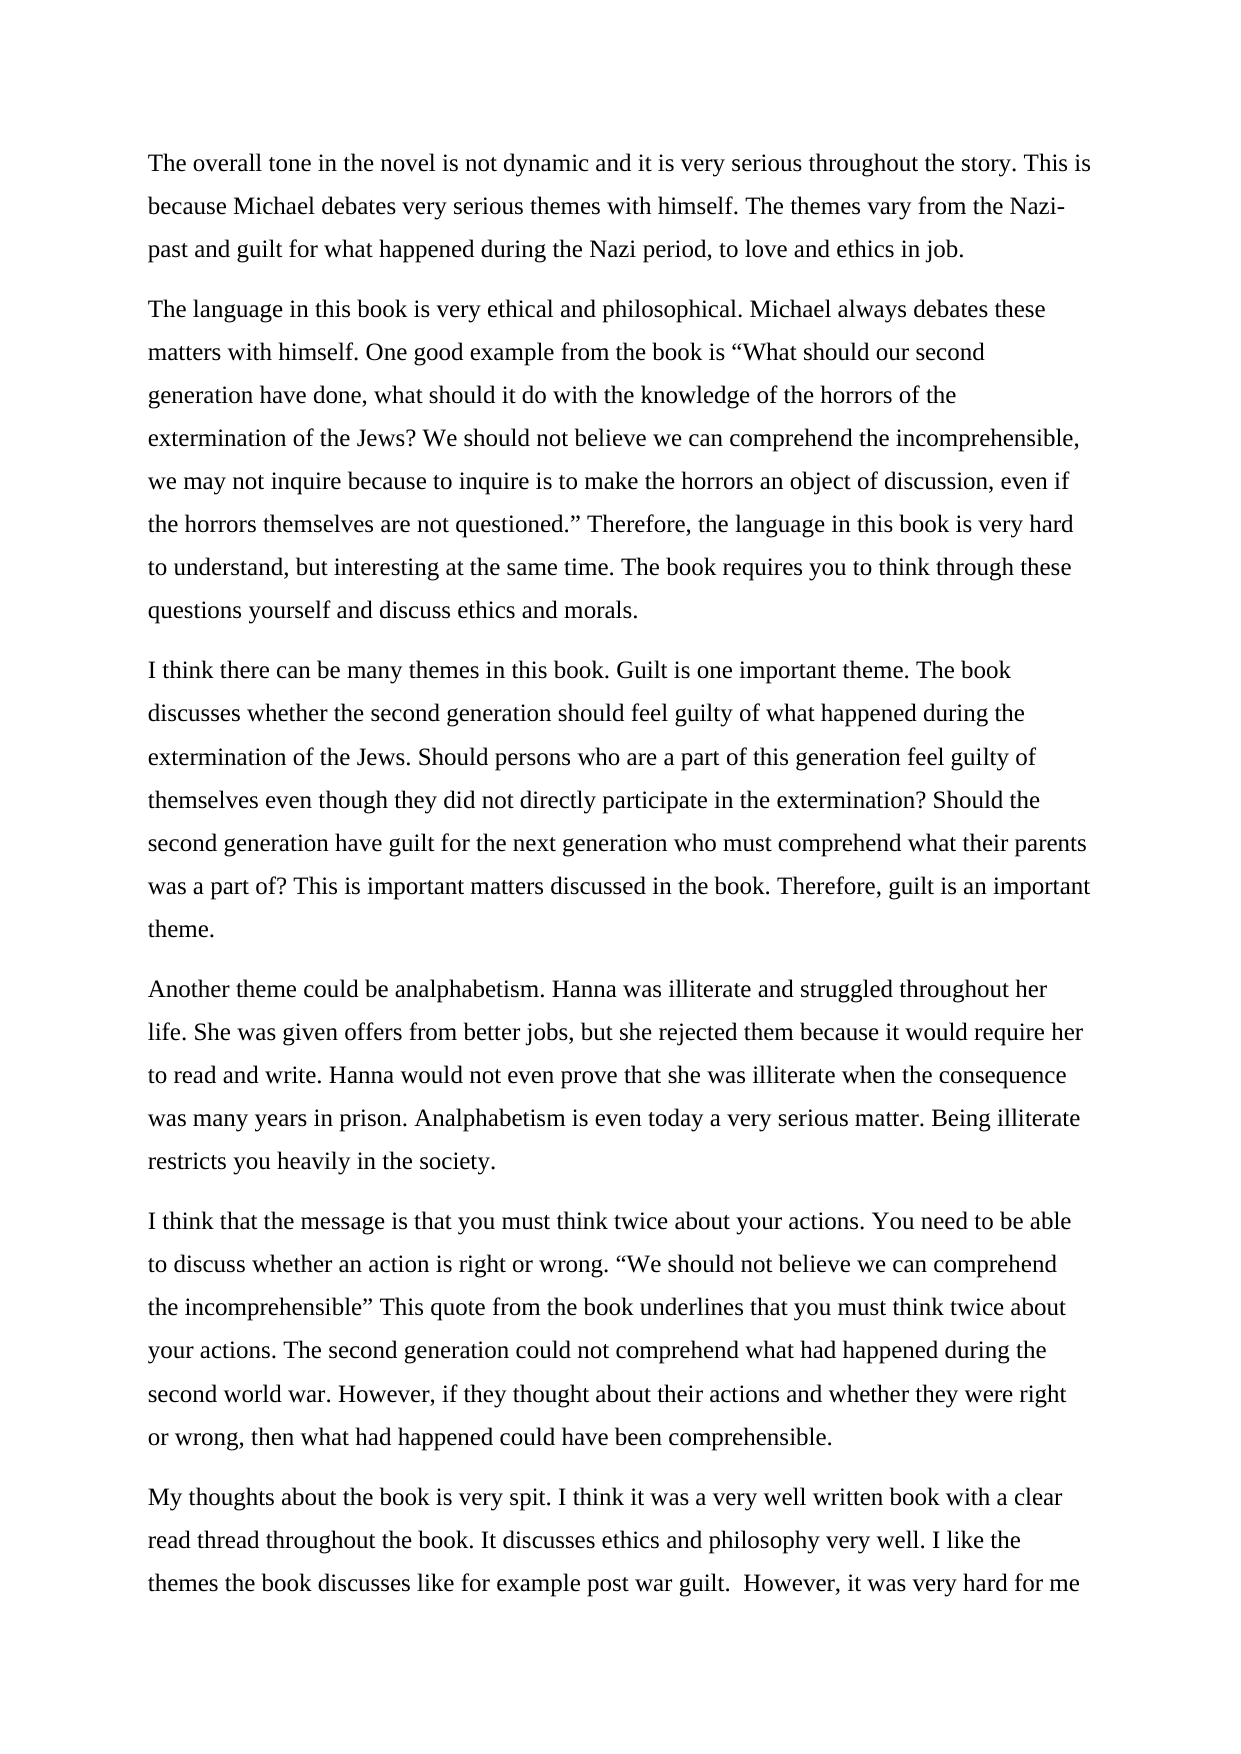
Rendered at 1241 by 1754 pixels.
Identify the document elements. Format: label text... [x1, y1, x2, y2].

text The language in this book is very ethical and philosophical. Michael always debates these matters with himself. One good example from the book is “What should our second generation have done, what should it do with the knowledge of the horrors of the extermination of the Jews? We should not believe we can comprehend the incomprehensible, we may not inquire because to inquire is to make the horrors an object of discussion, even if the horrors themselves are not questioned.” Therefore, the language in this book is very hard to understand, but interesting at the same time. The book requires you to think through these questions yourself and discuss ethics and morals. [148, 294, 1093, 624]
text I think that the message is that you must think twice about your actions. You need to be able to discuss whether an action is right or wrong. “We should not believe we can comprehend the incomprehensible” This quote from the book underlines that you must think twice about your actions. The second generation could not comprehend what had happened during the second world war. However, if they thought about their actions and whether they were right or wrong, then what had happened could have been comprehensible. [148, 1206, 1093, 1451]
text I think there can be many themes in this book. Guilt is one important theme. The book discusses whether the second generation should feel guilty of what happened during the extermination of the Jews. Should persons who are a part of this generation feel guilty of themselves even though they did not directly participate in the extermination? Should the second generation have guilt for the next generation who must comprehend what their parents was a part of? This is important matters discussed in the book. Therefore, guilt is an important theme. [148, 655, 1093, 943]
text The overall tone in the novel is not dynamic and it is very serious throughout the story. This is because Michael debates very serious themes with himself. The themes vary from the Nazi-past and guilt for what happened during the Nazi period, to love and ethics in job. [148, 148, 1093, 263]
text Another theme could be analphabetism. Hanna was illiterate and struggled throughout her life. She was given offers from better jobs, but she rejected them because it would require her to read and write. Hanna would not even prove that she was illiterate when the consequence was many years in prison. Analphabetism is even today a very serious matter. Being illiterate restricts you heavily in the society. [148, 974, 1093, 1175]
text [148, 1482, 1093, 1597]
